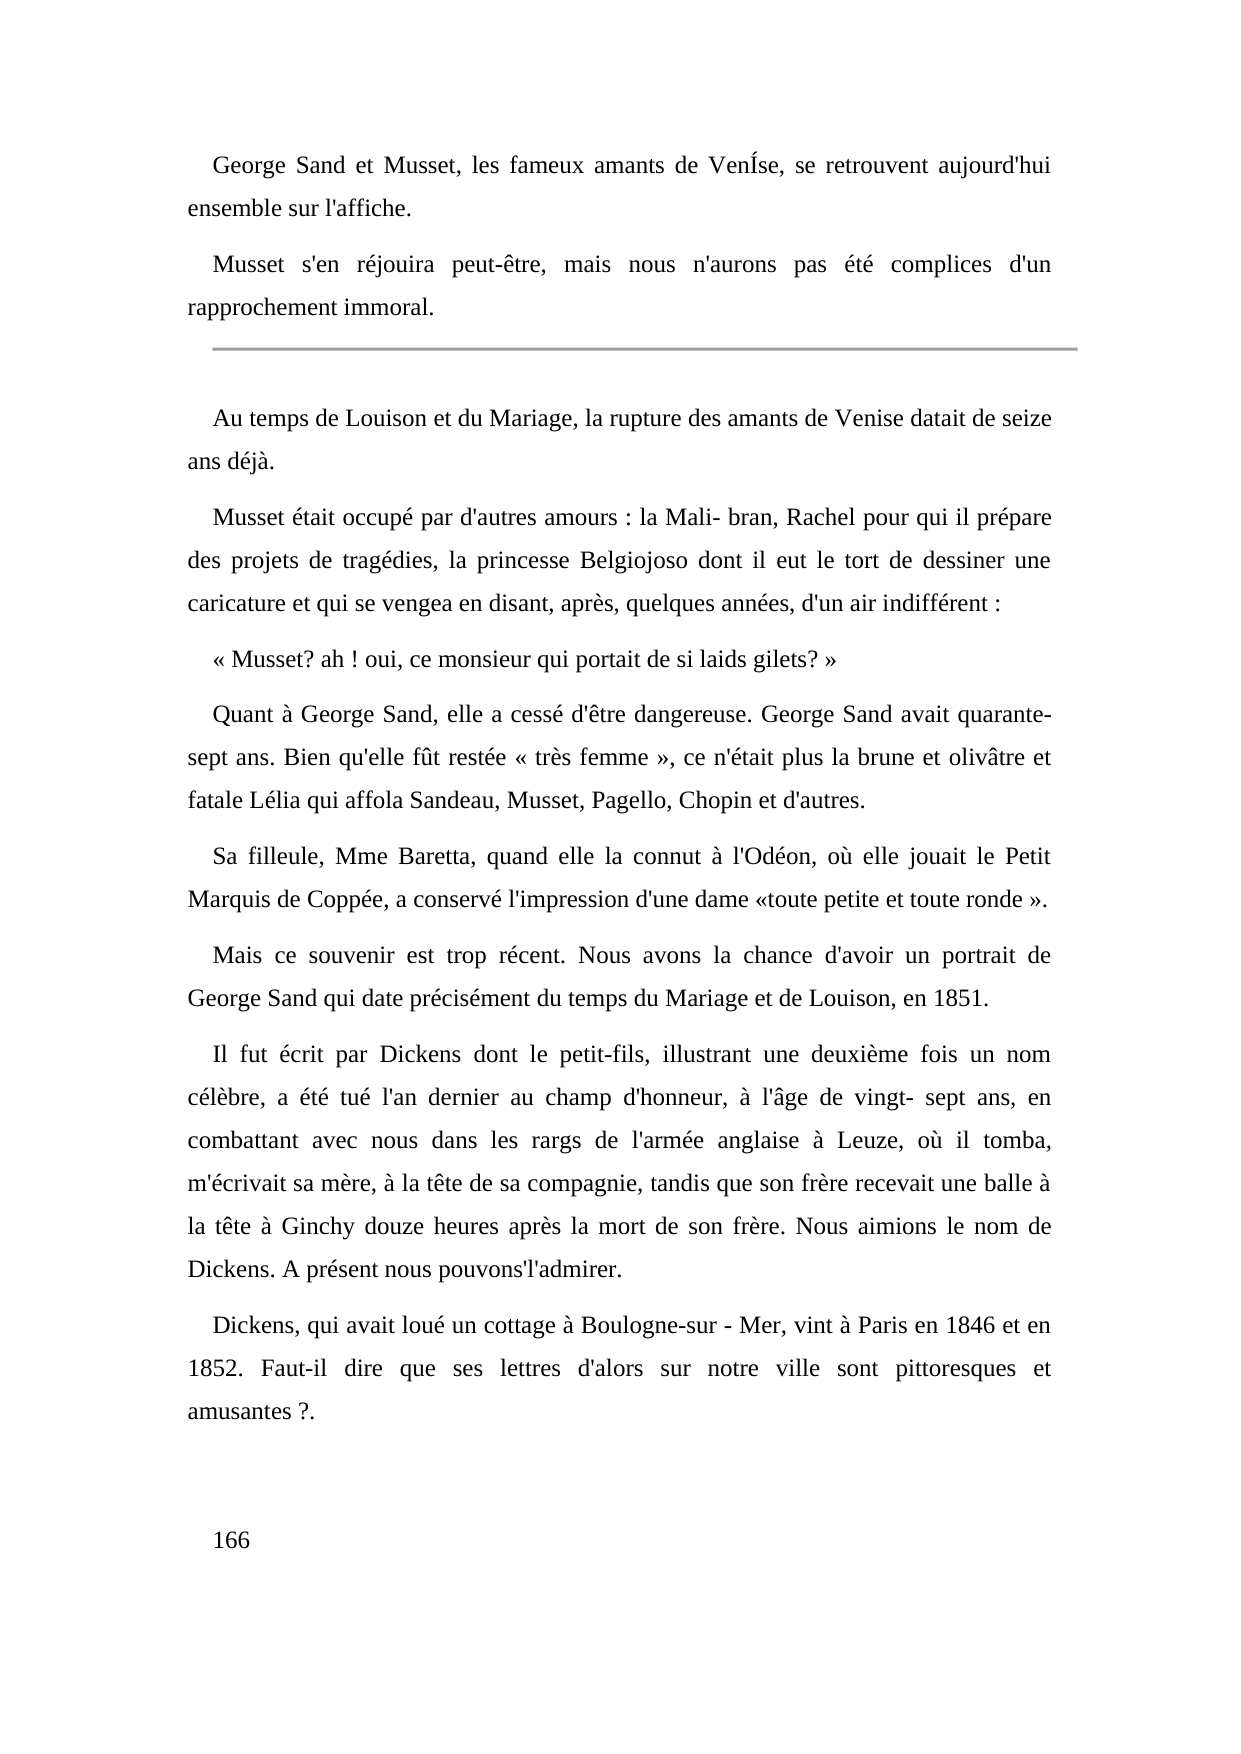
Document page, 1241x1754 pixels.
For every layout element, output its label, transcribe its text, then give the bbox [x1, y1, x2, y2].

text Dickens, qui avait loué un cottage à Boulogne-sur - Mer, vint à Paris en 1846 et en 1852. Faut-il dire que ses lettres d'alors sur notre ville sont pittoresques et amusantes ?. [187, 1310, 1053, 1425]
text Sa filleule, Mme Baretta, quand elle la connut à l'Odéon, où elle jouait le Petit Marquis de Coppée, a conservé l'impression d'une dame «toute petite et toute ronde ». [187, 841, 1053, 913]
text Musset s'en réjouira peut-être, mais nous n'aurons pas été complices d'un rapprochement immoral. [187, 249, 1053, 321]
text Il fut écrit par Dickens dont le petit-fils, illustrant une deuxième fois un nom célèbre, a été tué l'an dernier au champ d'honneur, à l'âge de vingt- sept ans, en combattant avec nous dans les rargs de l'armée anglaise à Leuze, où il tomba, m'écrivait sa mère, à la tête de sa compagnie, tandis que son frère recevait une balle à la tête à Ginchy douze heures après la mort de son frère. Nous aimions le nom de Dickens. A présent nous pouvons'l'admirer. [187, 1039, 1053, 1283]
text « Musset? ah ! oui, ce monsieur qui portait de si laids gilets? » [187, 644, 1053, 672]
text Musset était occupé par d'autres amours : la Mali- bran, Rachel pour qui il prépare des projets de tragédies, la princesse Belgiojoso dont il eut le tort de dessiner une caricature et qui se vengea en disant, après, quelques années, d'un air indifférent : [187, 502, 1053, 617]
text Quant à George Sand, elle a cessé d'être dangereuse. George Sand avait quarante-sept ans. Bien qu'elle fût restée « très femme », ce n'était plus la brune et olivâtre et fatale Lélia qui affola Sandeau, Musset, Pagello, Chopin et d'autres. [187, 699, 1053, 814]
text George Sand et Musset, les fameux amants de VenÍse, se retrouvent aujourd'hui ensemble sur l'affiche. [187, 150, 1053, 222]
text Mais ce souvenir est trop récent. Nous avons la chance d'avoir un portrait de George Sand qui date précisément du temps du Mariage et de Louison, en 1851. [187, 940, 1053, 1012]
text Au temps de Louison et du Mariage, la rupture des amants de Venise datait de seize ans déjà. [187, 403, 1053, 475]
